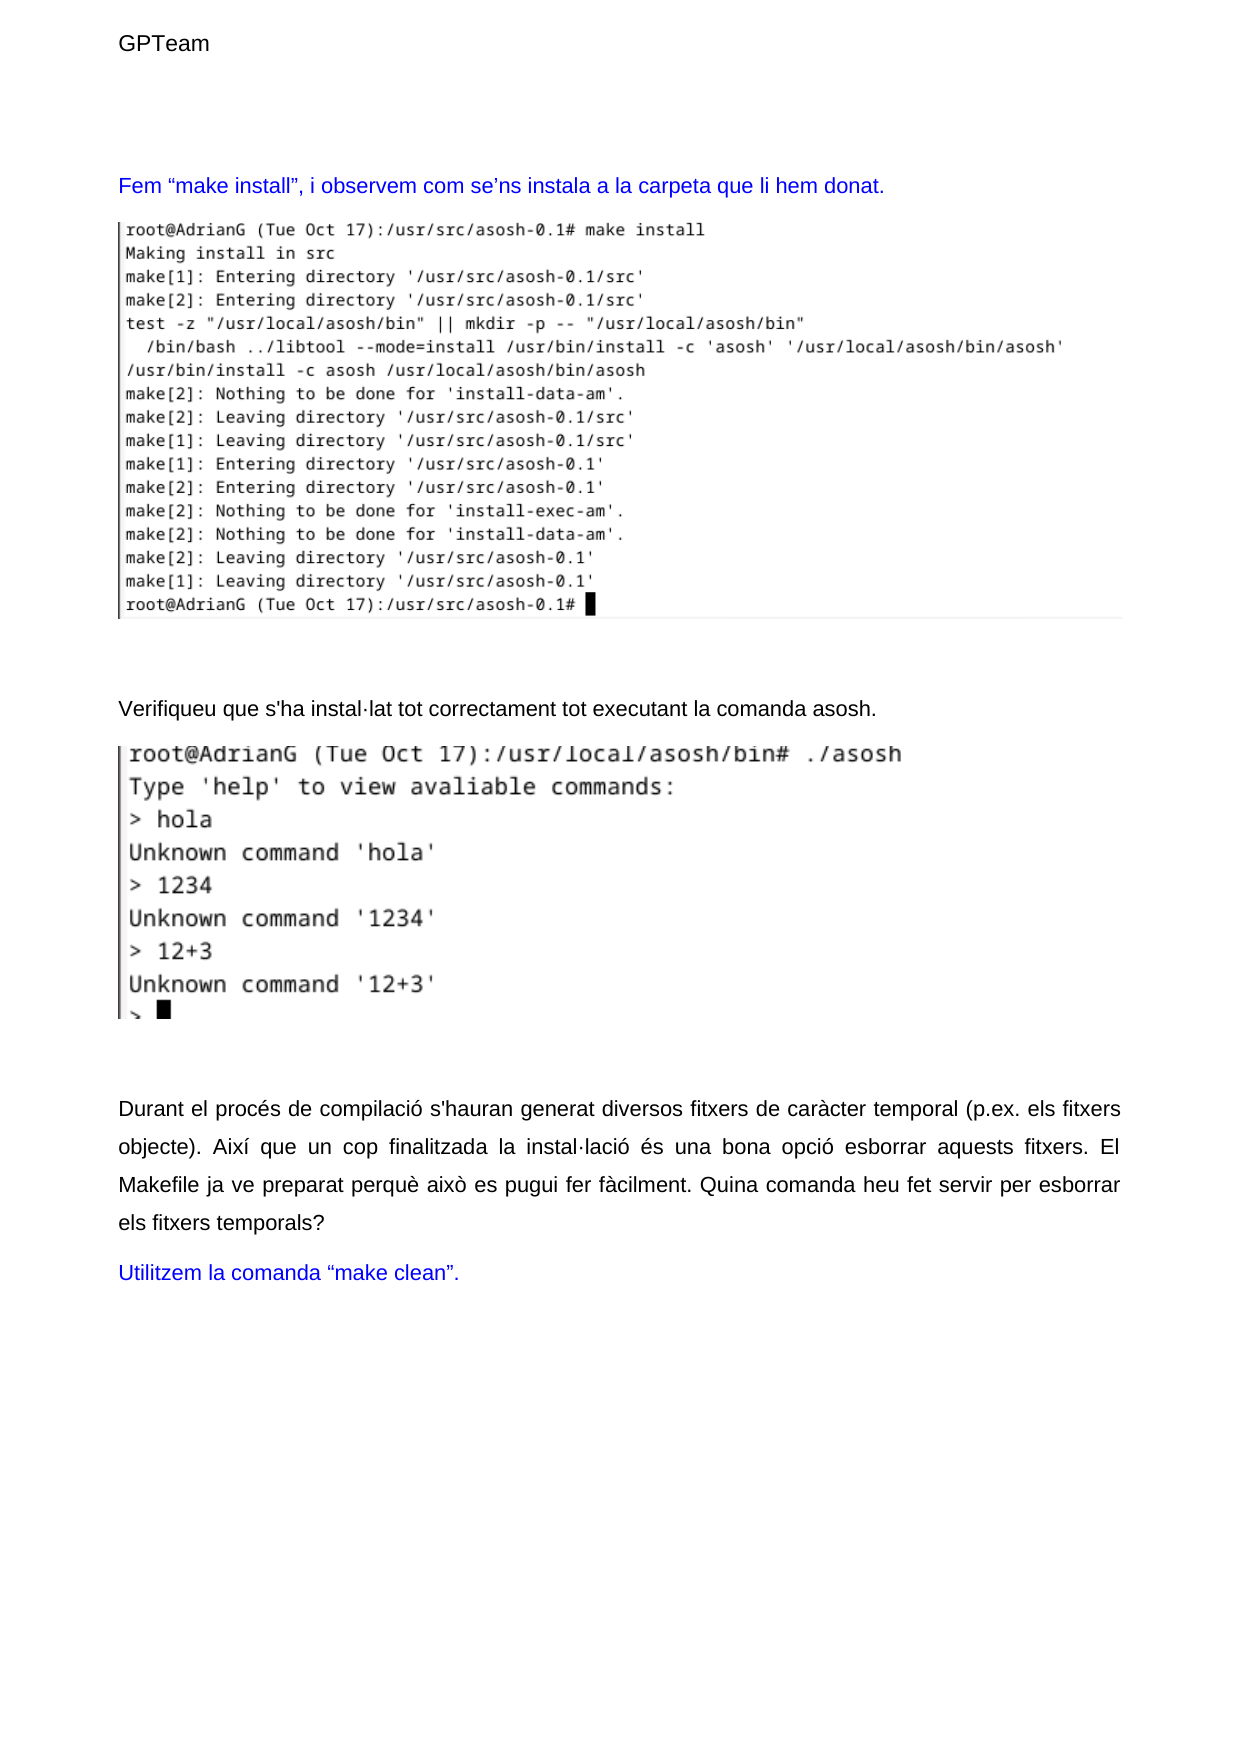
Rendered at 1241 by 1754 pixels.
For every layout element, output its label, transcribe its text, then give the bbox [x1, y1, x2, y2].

text Verifiqueu que s'ha instal·lat tot correctament tot executant la comanda asosh. [118, 696, 1122, 722]
picture [118, 746, 1112, 1019]
text Fem “make install”, i observem com se’ns instala a la carpeta que li hem donat. [118, 172, 1122, 198]
text Durant el procés de compilació s'hauran generat diversos fitxers de caràcter temporal (p.ex. els fitxers objecte). Així que un cop finalitzada la instal·lació és una bona opció esborrar aquests fitxers. El Makefile ja ve preparat perquè això es pugui fer fàcilment. Quina comanda heu fet servir per esborrar els fitxers temporals? [118, 1096, 1122, 1235]
picture [118, 222, 1123, 619]
text Utilitzem la comanda “make clean”. [118, 1260, 1122, 1285]
